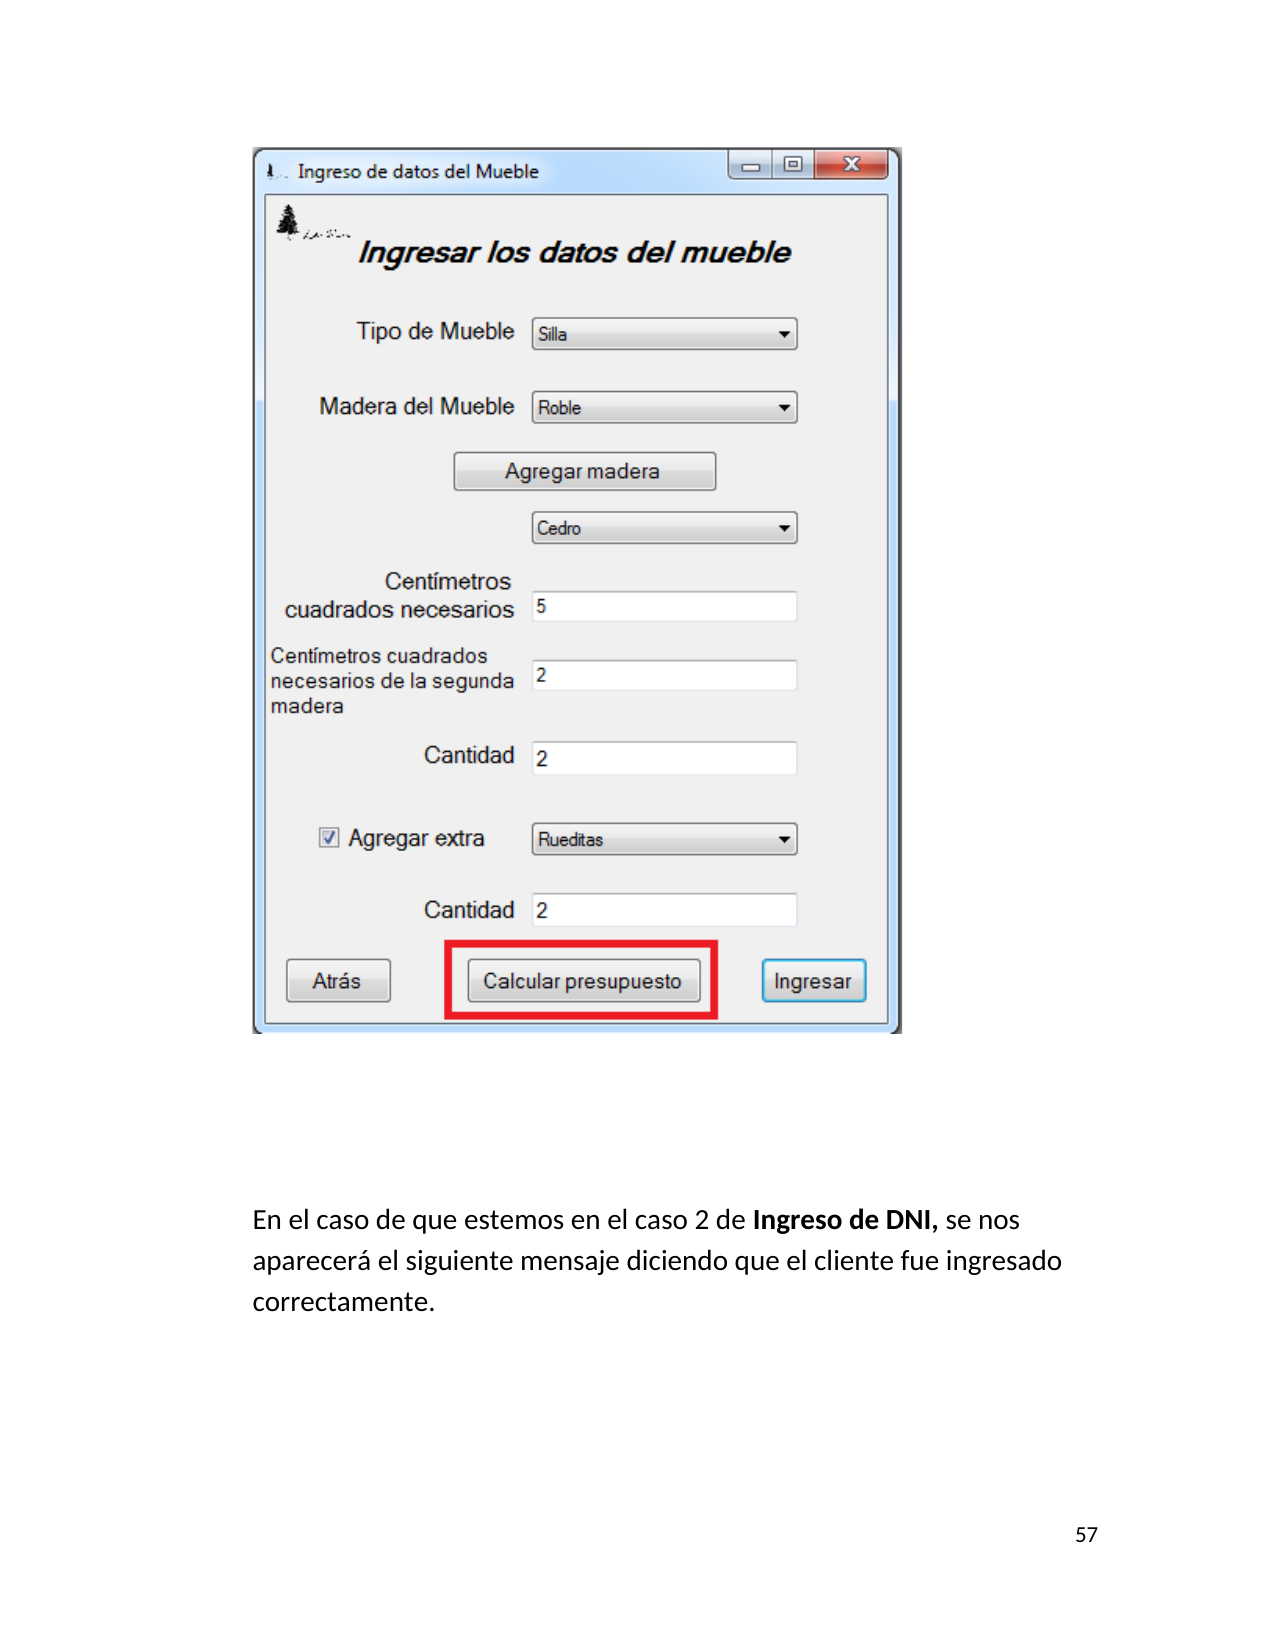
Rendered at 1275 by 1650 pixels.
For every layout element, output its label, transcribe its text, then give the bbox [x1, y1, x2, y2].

picture [252, 147, 903, 1034]
list En el caso de que estemos en el caso 2 de Ingreso de DNI, se nos aparecerá el siguiente mensaje diciendo que el cliente fue ingresado correctamente. [252, 1201, 1098, 1319]
